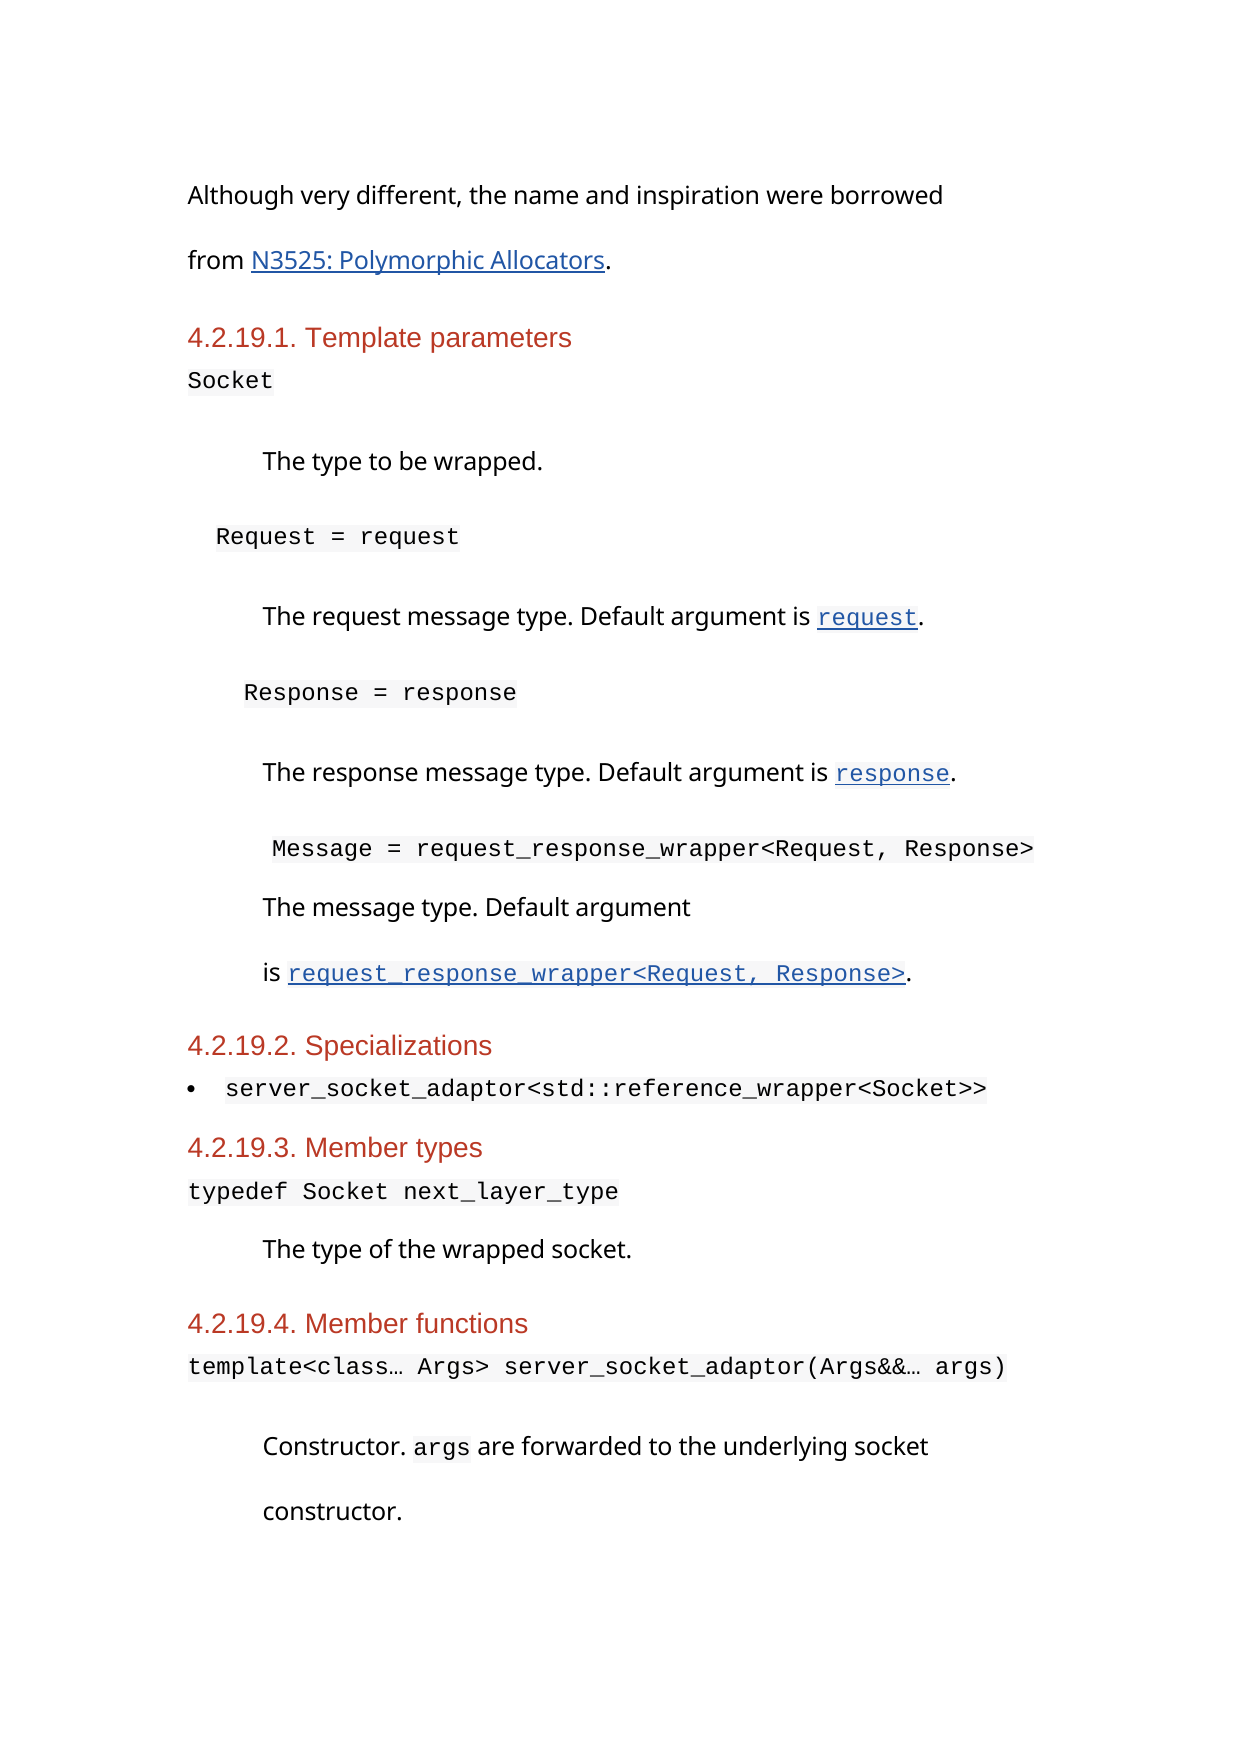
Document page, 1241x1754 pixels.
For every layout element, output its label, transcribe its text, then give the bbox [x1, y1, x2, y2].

text Message = request_response_wrapper<Request, Response> [272, 834, 1053, 866]
text The request message type. Default argument is request. [262, 584, 1053, 649]
text 4.2.19.3. Member types [187, 1131, 1053, 1164]
list server_socket_adaptor<std::reference_wrapper<Socket>> [187, 1074, 1053, 1106]
text Constructor. args are forwarded to the underlying socket constructor. [262, 1413, 1053, 1543]
text template<class…​ Args> server_socket_adaptor(Args&&…​ args) [187, 1352, 1053, 1384]
text Request = request [216, 522, 1053, 554]
text Socket [187, 366, 1053, 399]
text 4.2.19.1. Template parameters [187, 321, 1053, 354]
text typedef Socket next_layer_type [187, 1176, 1053, 1209]
text Although very different, the name and inspiration were borrowed from N3525: Polymorphic Allocators. [187, 162, 1053, 292]
text Response = response [244, 678, 1053, 710]
text 4.2.19.4. Member functions [187, 1307, 1053, 1339]
text The response message type. Default argument is response. [262, 739, 1053, 804]
text The message type. Default argument is request_response_wrapper<Request, Response>. [262, 874, 1053, 1004]
text The type to be wrapped. [262, 428, 1053, 493]
text 4.2.19.2. Specializations [187, 1029, 1053, 1061]
text The type of the wrapped socket. [262, 1217, 1053, 1282]
